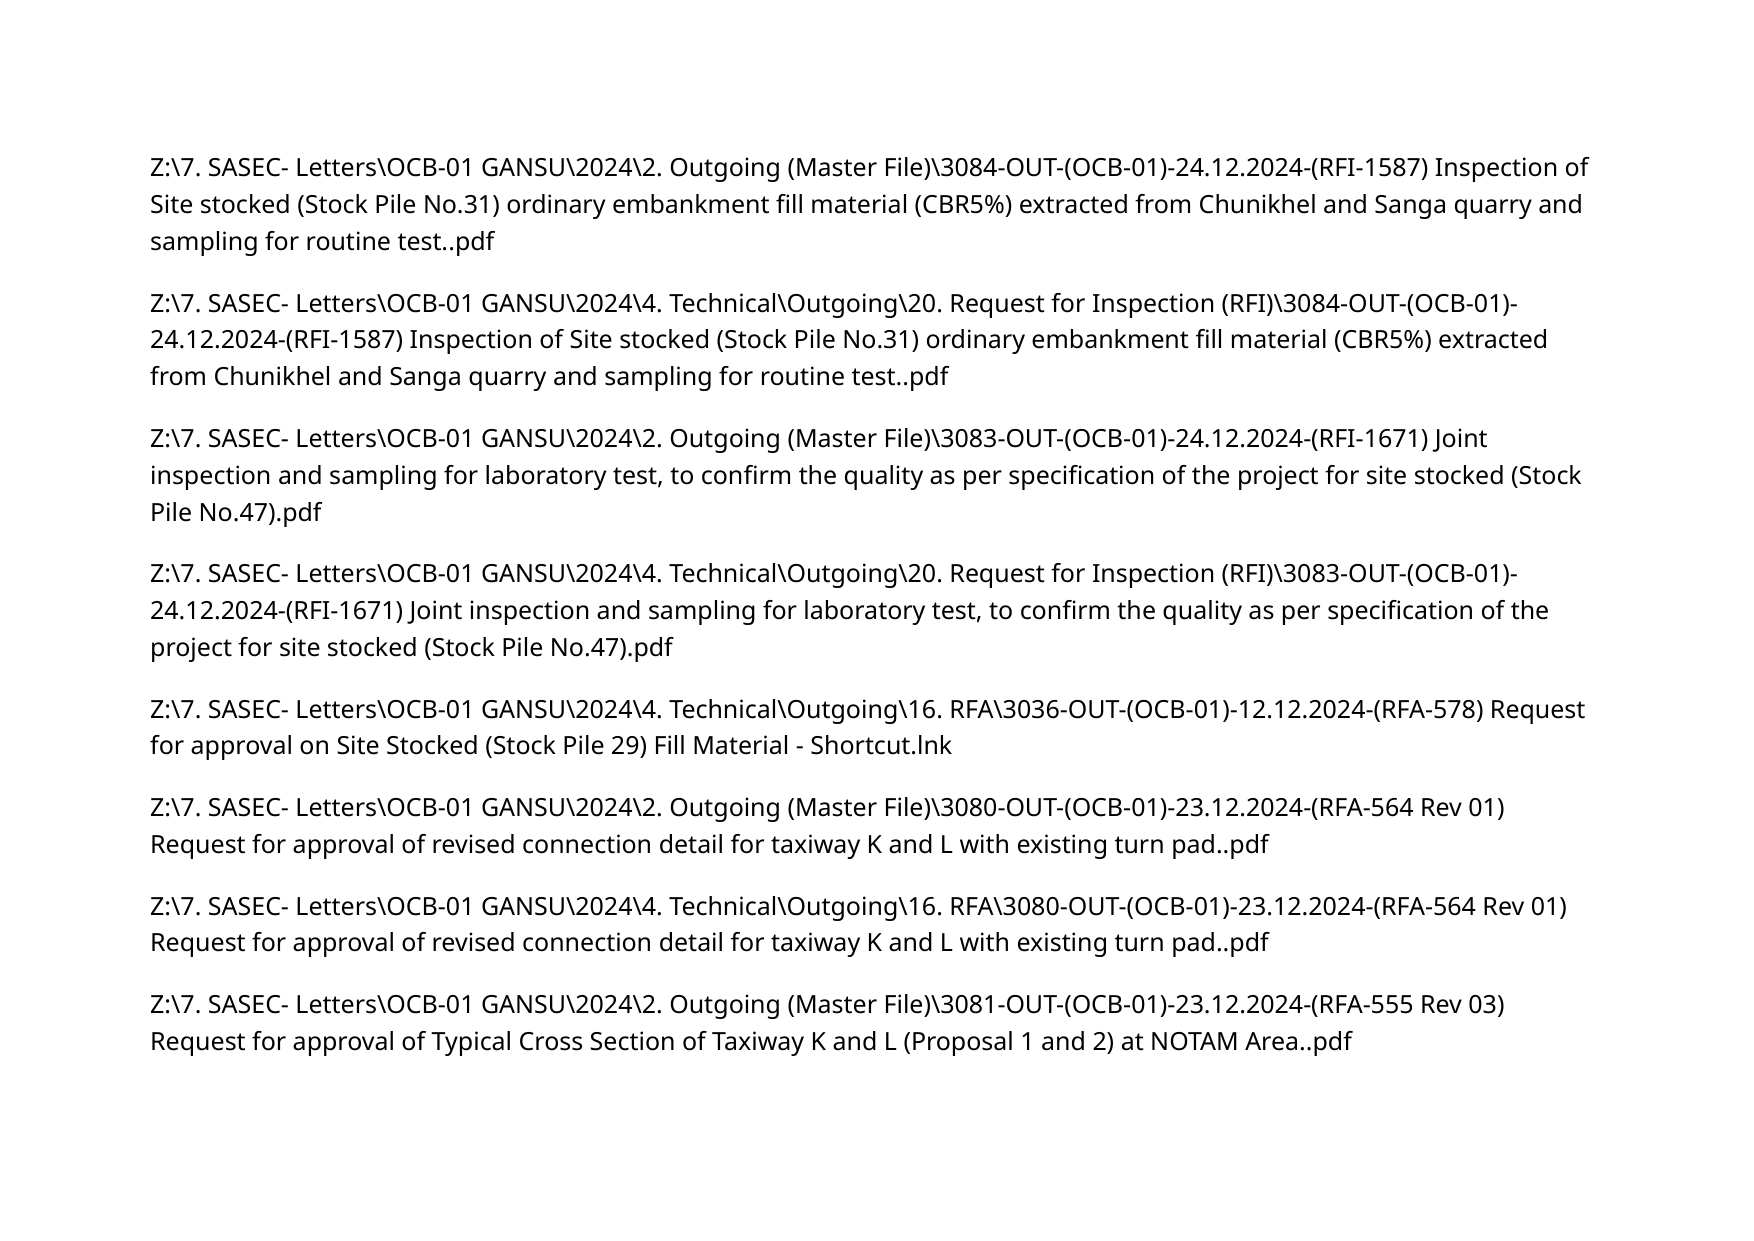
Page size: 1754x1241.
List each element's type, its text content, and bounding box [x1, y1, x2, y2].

text Z:\7. SASEC- Letters\OCB-01 GANSU\2024\2. Outgoing (Master File)\3081-OUT-(OCB-01)-23.12.2024-(RFA-555 Rev 03) Request for approval of Typical Cross Section of Taxiway K and L (Proposal 1 and 2) at NOTAM Area..pdf [150, 987, 1604, 1058]
text Z:\7. SASEC- Letters\OCB-01 GANSU\2024\2. Outgoing (Master File)\3083-OUT-(OCB-01)-24.12.2024-(RFI-1671) Joint inspection and sampling for laboratory test, to confirm the quality as per specification of the project for site stocked (Stock Pile No.47).pdf [150, 421, 1604, 528]
text Z:\7. SASEC- Letters\OCB-01 GANSU\2024\2. Outgoing (Master File)\3080-OUT-(OCB-01)-23.12.2024-(RFA-564 Rev 01) Request for approval of revised connection detail for taxiway K and L with existing turn pad..pdf [150, 790, 1604, 861]
text Z:\7. SASEC- Letters\OCB-01 GANSU\2024\4. Technical\Outgoing\20. Request for Inspection (RFI)\3084-OUT-(OCB-01)-24.12.2024-(RFI-1587) Inspection of Site stocked (Stock Pile No.31) ordinary embankment fill material (CBR5%) extracted from Chunikhel and Sanga quarry and sampling for routine test..pdf [150, 285, 1604, 393]
text Z:\7. SASEC- Letters\OCB-01 GANSU\2024\4. Technical\Outgoing\16. RFA\3036-OUT-(OCB-01)-12.12.2024-(RFA-578) Request for approval on Site Stocked (Stock Pile 29) Fill Material - Shortcut.lnk [150, 691, 1604, 762]
text Z:\7. SASEC- Letters\OCB-01 GANSU\2024\4. Technical\Outgoing\20. Request for Inspection (RFI)\3083-OUT-(OCB-01)-24.12.2024-(RFI-1671) Joint inspection and sampling for laboratory test, to confirm the quality as per specification of the project for site stocked (Stock Pile No.47).pdf [150, 556, 1604, 663]
text Z:\7. SASEC- Letters\OCB-01 GANSU\2024\4. Technical\Outgoing\16. RFA\3080-OUT-(OCB-01)-23.12.2024-(RFA-564 Rev 01) Request for approval of revised connection detail for taxiway K and L with existing turn pad..pdf [150, 888, 1604, 959]
text Z:\7. SASEC- Letters\OCB-01 GANSU\2024\2. Outgoing (Master File)\3084-OUT-(OCB-01)-24.12.2024-(RFI-1587) Inspection of Site stocked (Stock Pile No.31) ordinary embankment fill material (CBR5%) extracted from Chunikhel and Sanga quarry and sampling for routine test..pdf [150, 150, 1604, 258]
